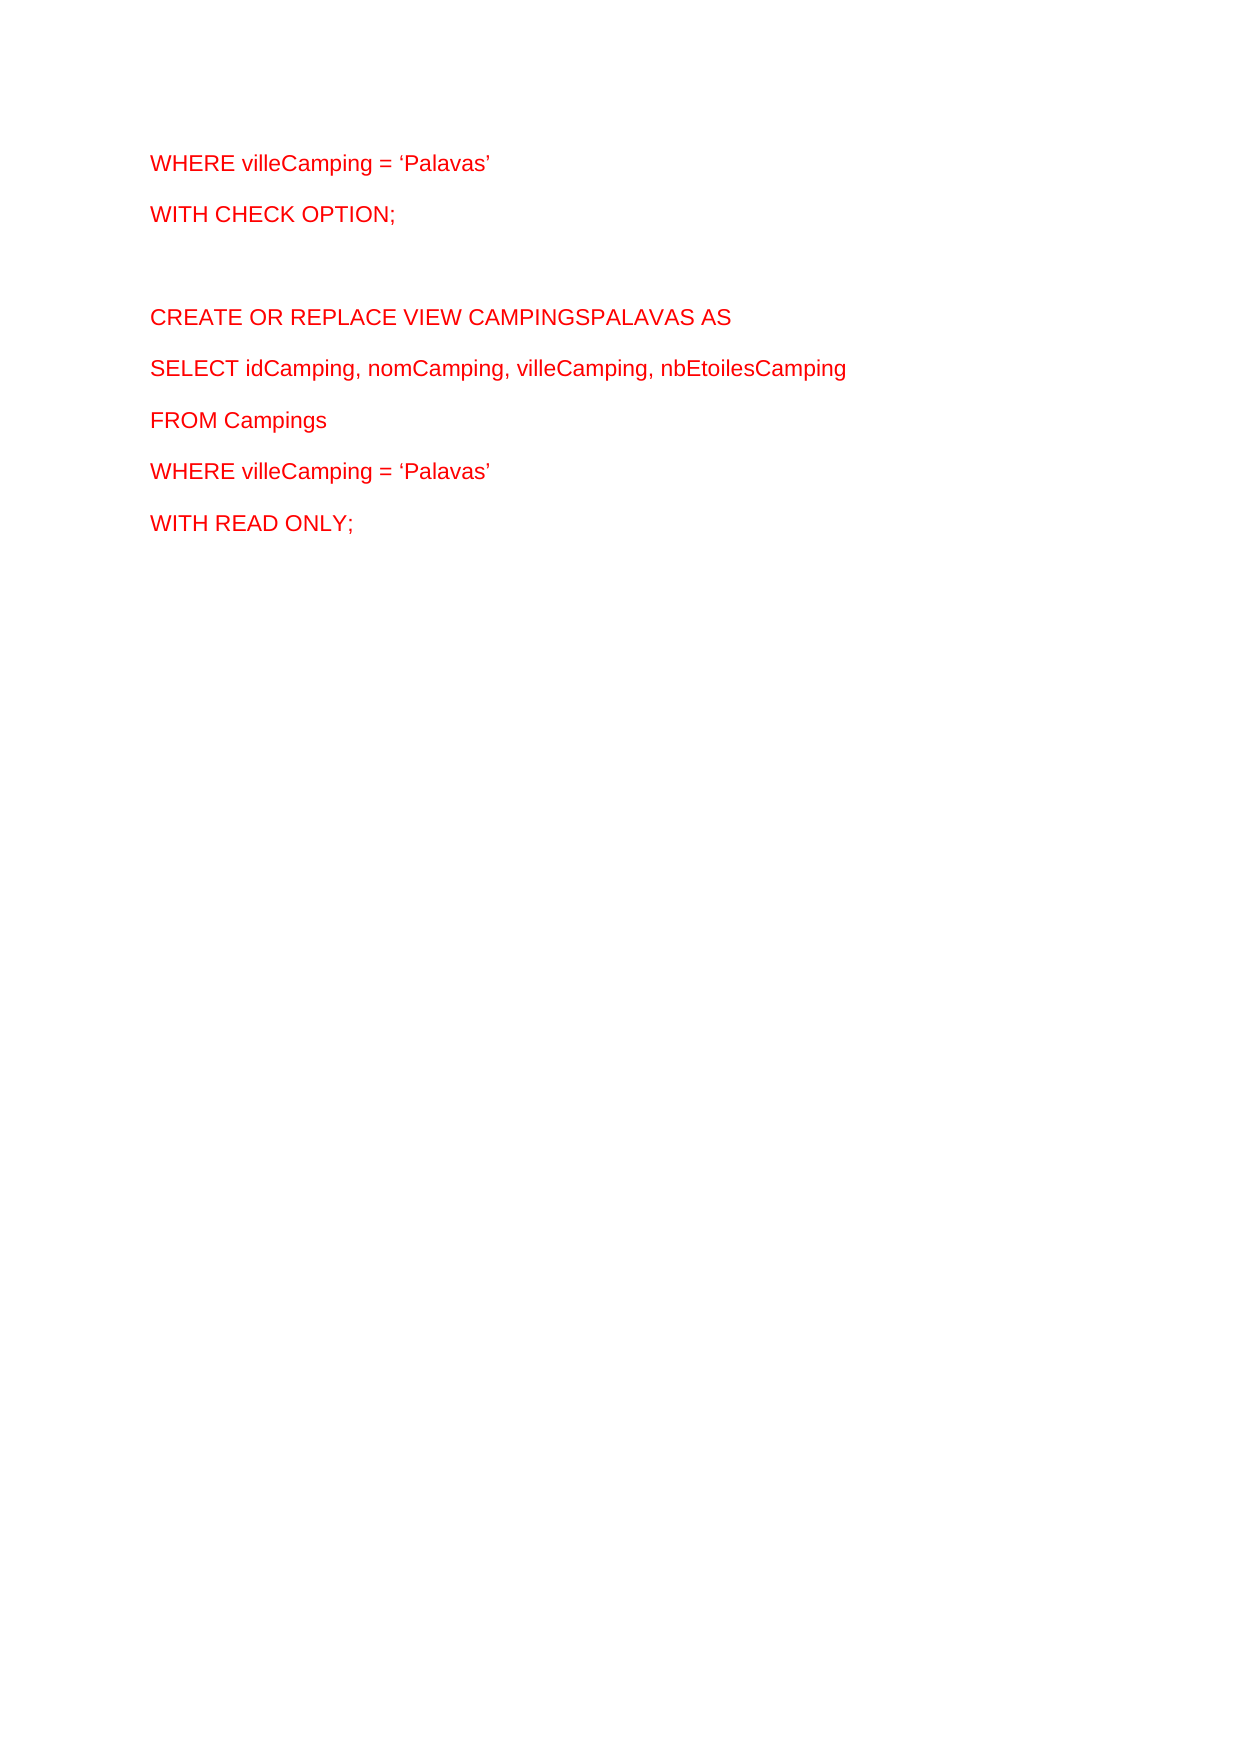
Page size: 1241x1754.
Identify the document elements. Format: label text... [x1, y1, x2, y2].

text FROM Campings [150, 407, 1090, 433]
text WITH CHECK OPTION; [150, 201, 1090, 228]
text WHERE villeCamping = ‘Palavas’ [150, 150, 1090, 176]
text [150, 304, 1090, 330]
text WHERE villeCamping = ‘Palavas’ [150, 458, 1090, 484]
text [150, 355, 1090, 382]
text WITH READ ONLY; [150, 509, 1090, 536]
